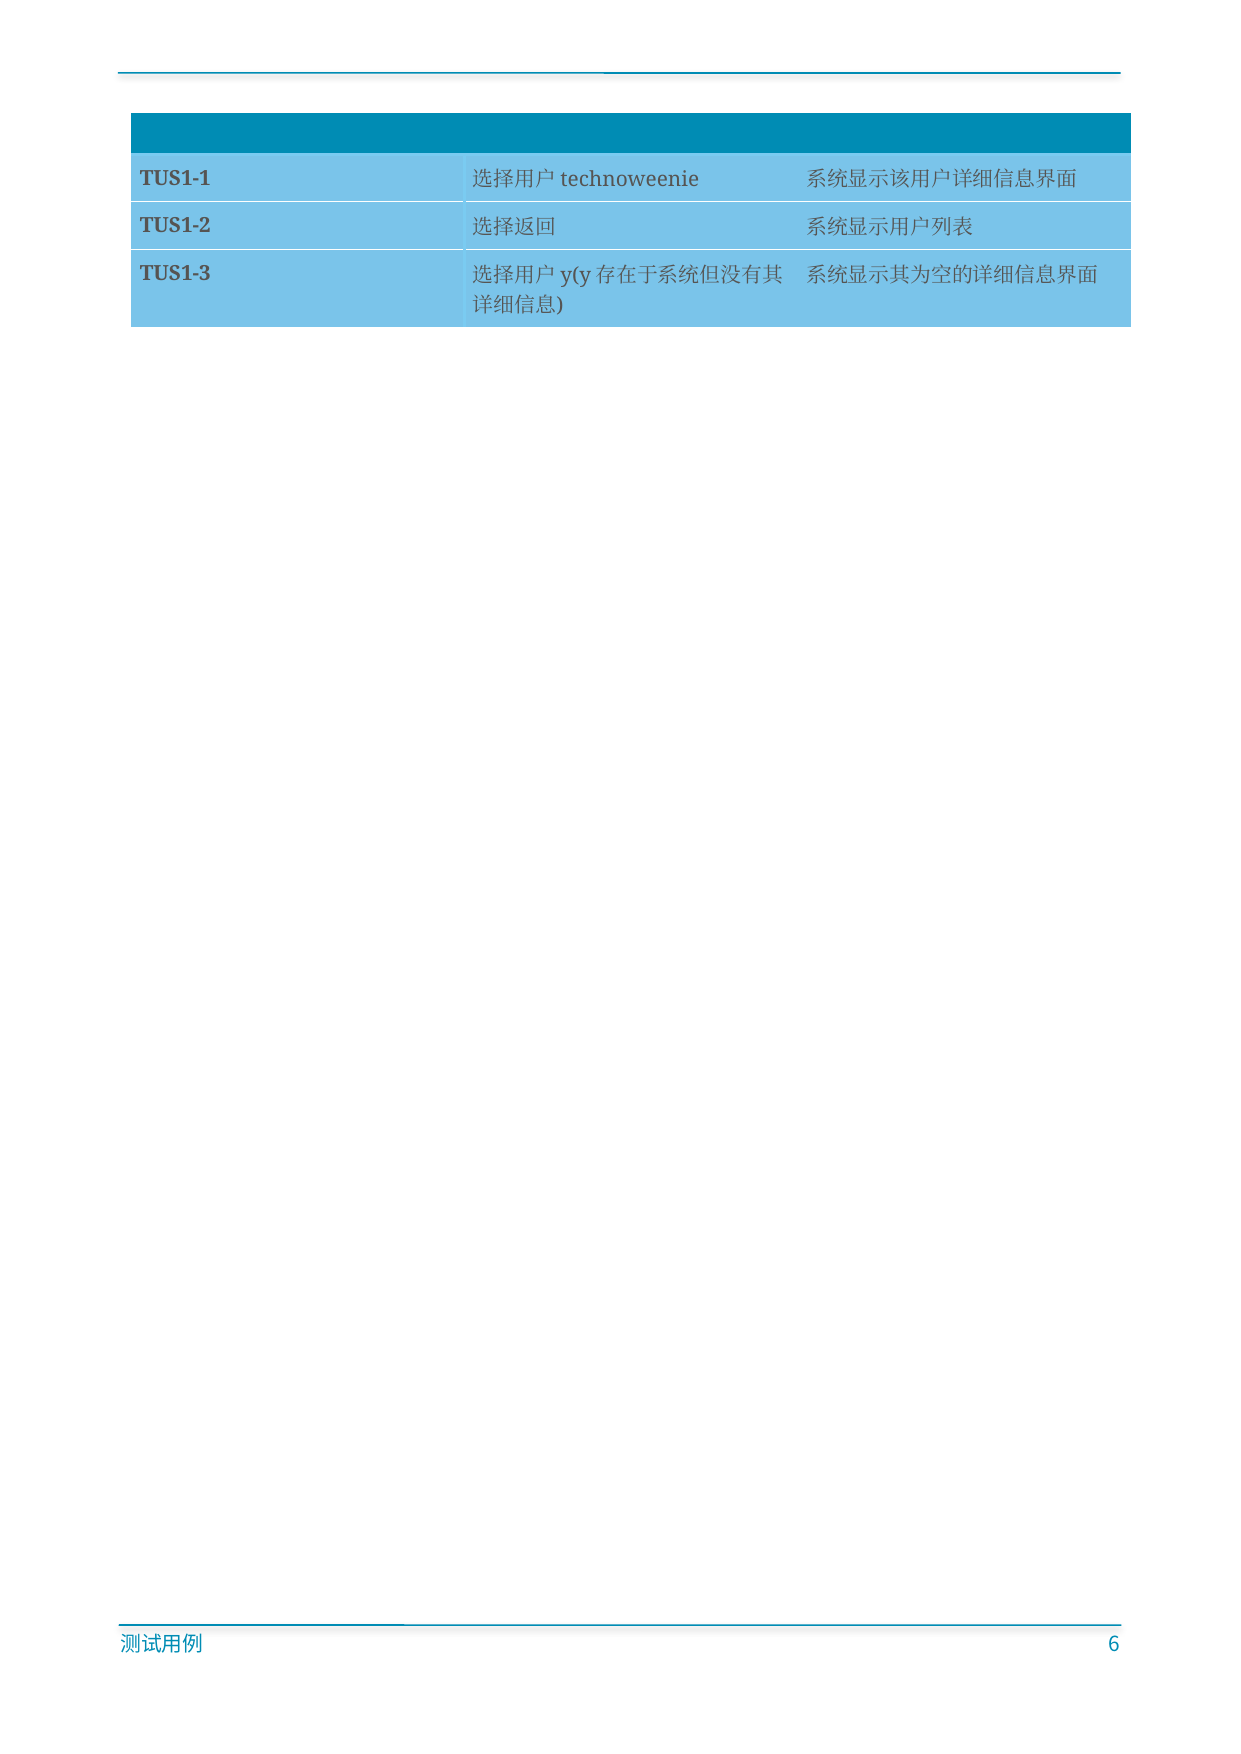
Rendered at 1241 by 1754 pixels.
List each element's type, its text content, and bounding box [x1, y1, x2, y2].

table_cell 系统显示用户列表 [798, 202, 1131, 249]
table_cell 系统显示其为空的详细信息界面 [798, 250, 1131, 327]
table_cell TUS1-3 [131, 250, 463, 327]
table_cell TUS1-1 [131, 156, 463, 201]
table_cell TUS1-2 [131, 202, 463, 249]
table_cell 选择用户technoweenie [466, 156, 798, 201]
table_header [464, 113, 798, 153]
table_cell 系统显示该用户详细信息界面 [798, 156, 1131, 201]
table_header [131, 113, 464, 153]
table_header [798, 113, 1131, 153]
table_cell 选择用户y(y存在于系统但没有其详细信息) [466, 250, 798, 327]
table_cell 选择返回 [466, 202, 798, 249]
